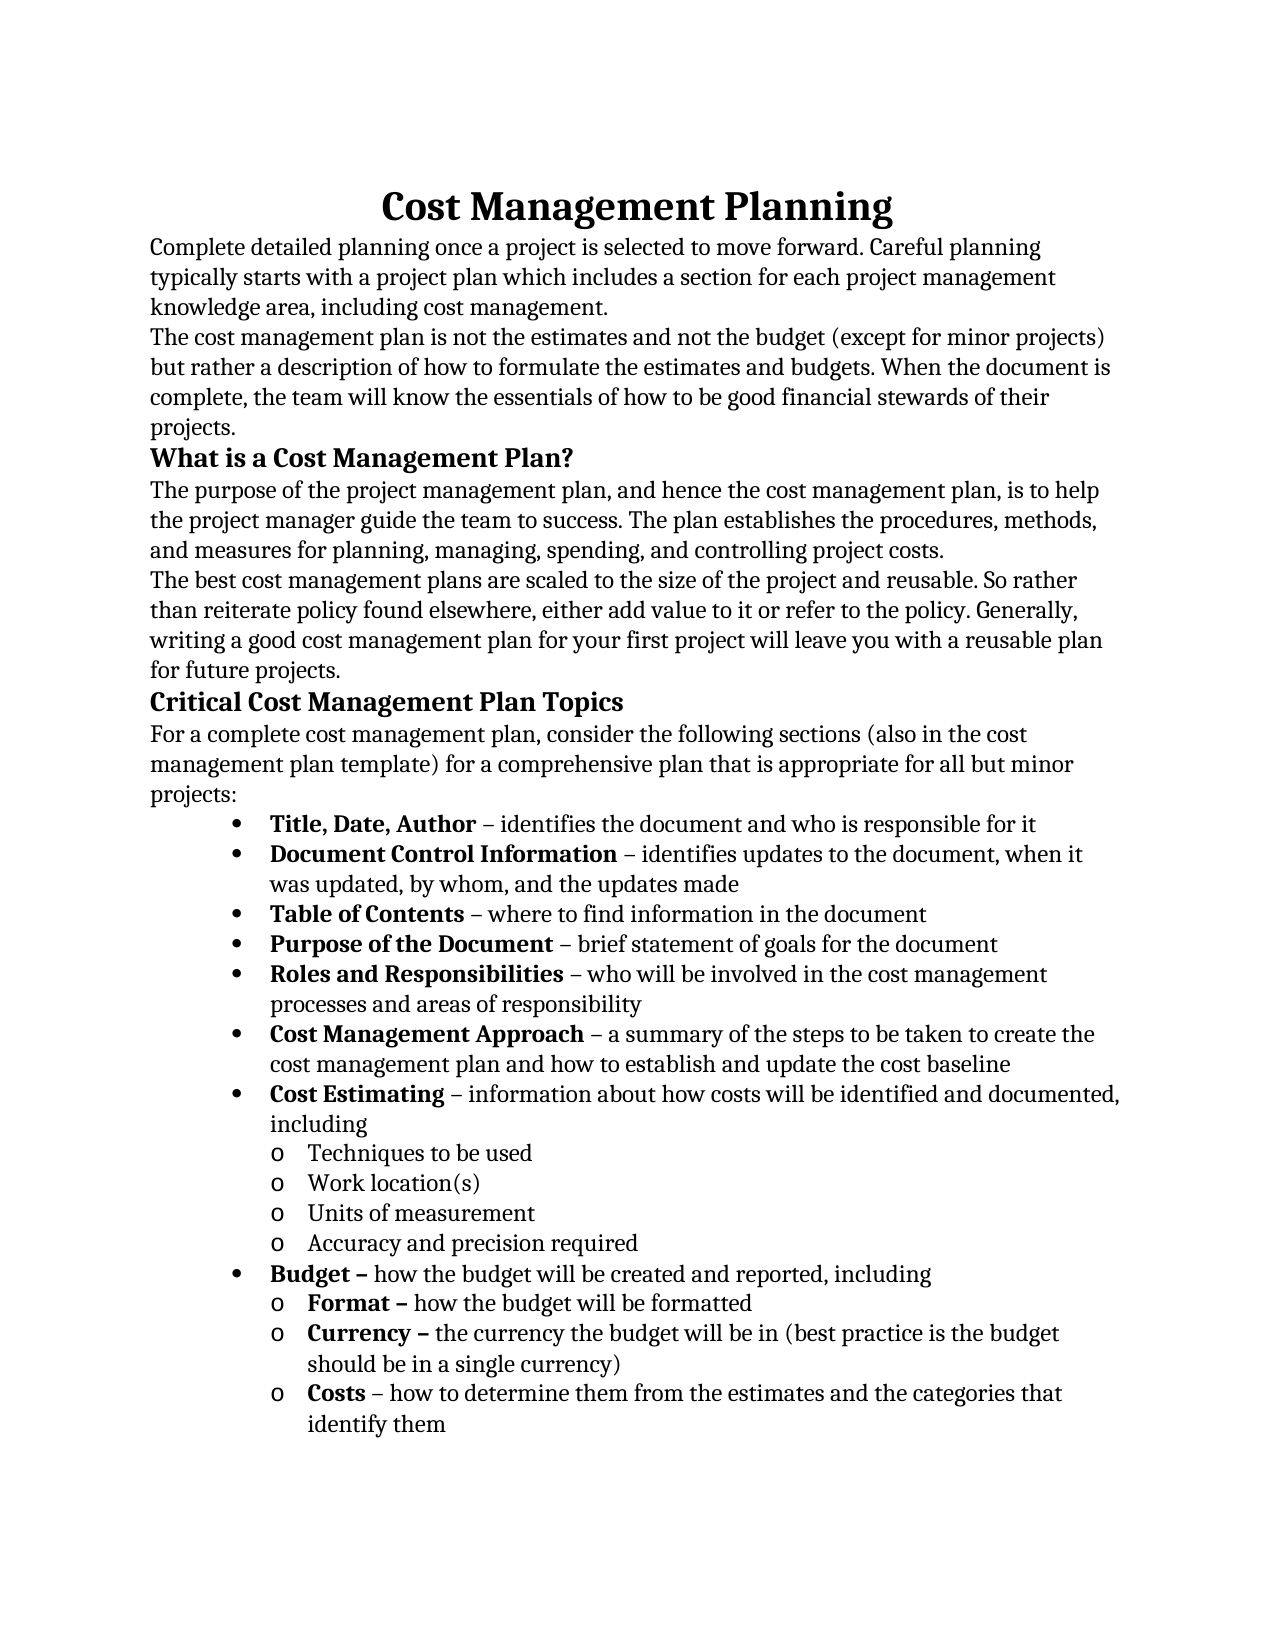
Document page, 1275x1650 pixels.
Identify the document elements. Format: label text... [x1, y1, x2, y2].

list Format – how the budget will be formatted [270, 1289, 1125, 1319]
list Techniques to be used [270, 1139, 1125, 1169]
text The best cost management plans are scaled to the size of the project and reusable. So rather than reiterate policy found elsewhere, either add value to it or refer to the policy. Generally, writing a good cost management plan for your first project will leave you with a reusable plan for future projects. [150, 565, 1125, 685]
list Costs – how to determine them from the estimates and the categories that identify them [270, 1379, 1125, 1439]
list Budget – how the budget will be created and reported, including [232, 1259, 1125, 1289]
list Cost Estimating – information about how costs will be identified and documented, including [232, 1079, 1125, 1139]
list Work location(s) [270, 1169, 1125, 1199]
text The purpose of the project management plan, and hence the cost management plan, is to help the project manager guide the team to success. The plan establishes the procedures, methods, and measures for planning, managing, spending, and controlling project costs. [150, 475, 1125, 565]
list Purpose of the Document – brief statement of goals for the document [232, 929, 1125, 959]
list Document Control Information – identifies updates to the document, when it was updated, by whom, and the updates made [232, 839, 1125, 899]
list Currency – the currency the budget will be in (best practice is the budget should be in a single currency) [270, 1319, 1125, 1379]
list Roles and Responsibilities – who will be involved in the cost management processes and areas of responsibility [232, 959, 1125, 1019]
subtitle Critical Cost Management Plan Topics [150, 685, 1125, 719]
text The cost management plan is not the estimates and not the budget (except for minor projects) but rather a description of how to formulate the estimates and budgets. When the document is complete, the team will know the essentials of how to be good financial stewards of their projects. [150, 321, 1125, 441]
list Cost Management Approach – a summary of the steps to be taken to create the cost management plan and how to establish and update the cost baseline [232, 1019, 1125, 1079]
list Units of measurement [270, 1199, 1125, 1229]
text For a complete cost management plan, consider the following sections (also in the cost management plan template) for a comprehensive plan that is appropriate for all but minor projects: [150, 719, 1125, 809]
list Table of Contents – where to find information in the document [232, 899, 1125, 929]
list Accuracy and precision required [270, 1229, 1125, 1259]
text Complete detailed planning once a project is selected to move forward. Careful planning typically starts with a project plan which includes a section for each project management knowledge area, including cost management. [150, 231, 1125, 321]
subtitle What is a Cost Management Plan? [150, 441, 1125, 475]
list Title, Date, Author – identifies the document and who is responsible for it [232, 809, 1125, 839]
subtitle Cost Management Planning [150, 181, 1125, 231]
